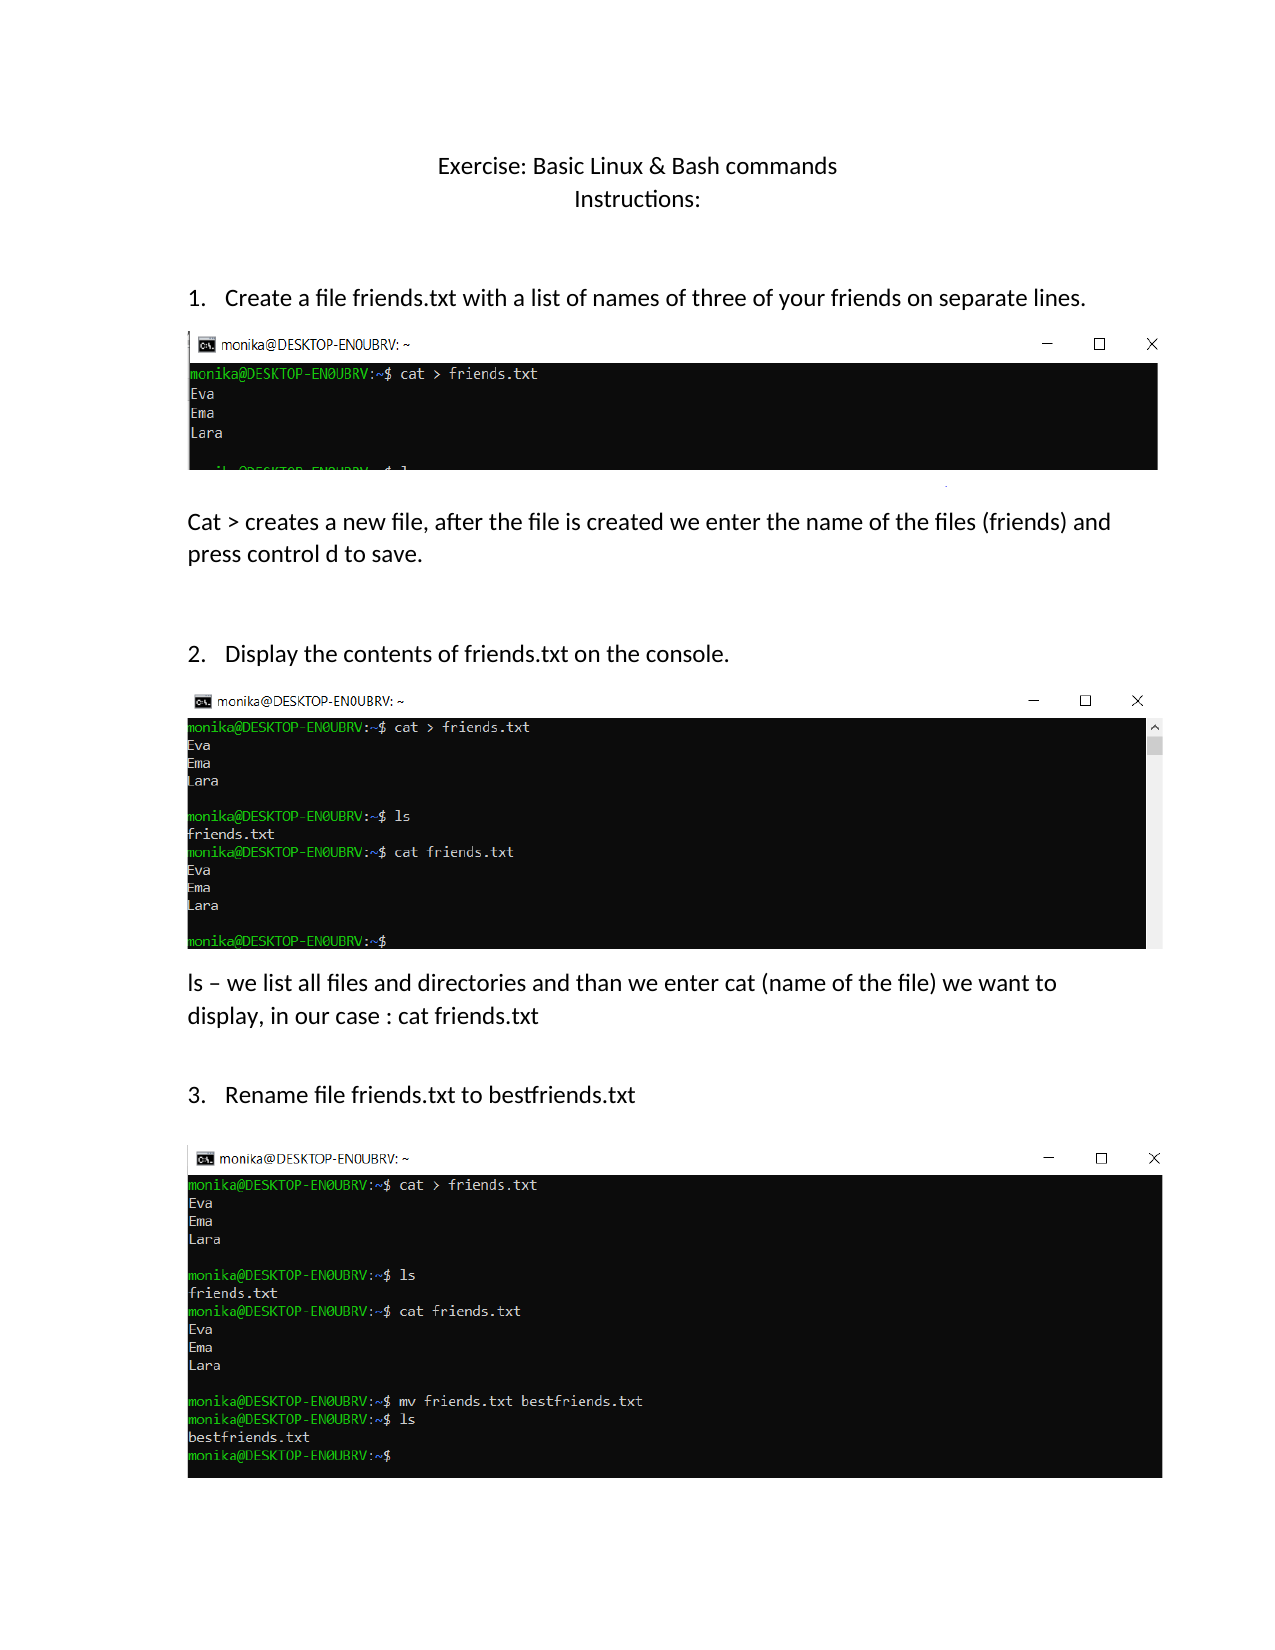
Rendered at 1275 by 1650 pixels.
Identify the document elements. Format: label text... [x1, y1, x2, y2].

text Exercise: Basic Linux & Bash commands Instructions: [150, 150, 1125, 213]
picture [187, 1145, 1163, 1478]
text ls – we list all files and directories and than we enter cat (name of the file) we want to display, in our case : cat friends.txt [187, 967, 1125, 1061]
list Display the contents of friends.txt on the console. [187, 638, 1125, 668]
list Rename file friends.txt to bestfriends.txt [187, 1079, 1125, 1110]
text Cat > creates a new file, after the file is created we enter the name of the files (friends) and press control d to save. [187, 506, 1125, 569]
picture [187, 331, 1158, 487]
list Create a file friends.txt with a list of names of three of your friends on separate lines. [187, 282, 1125, 313]
picture [187, 687, 1163, 949]
